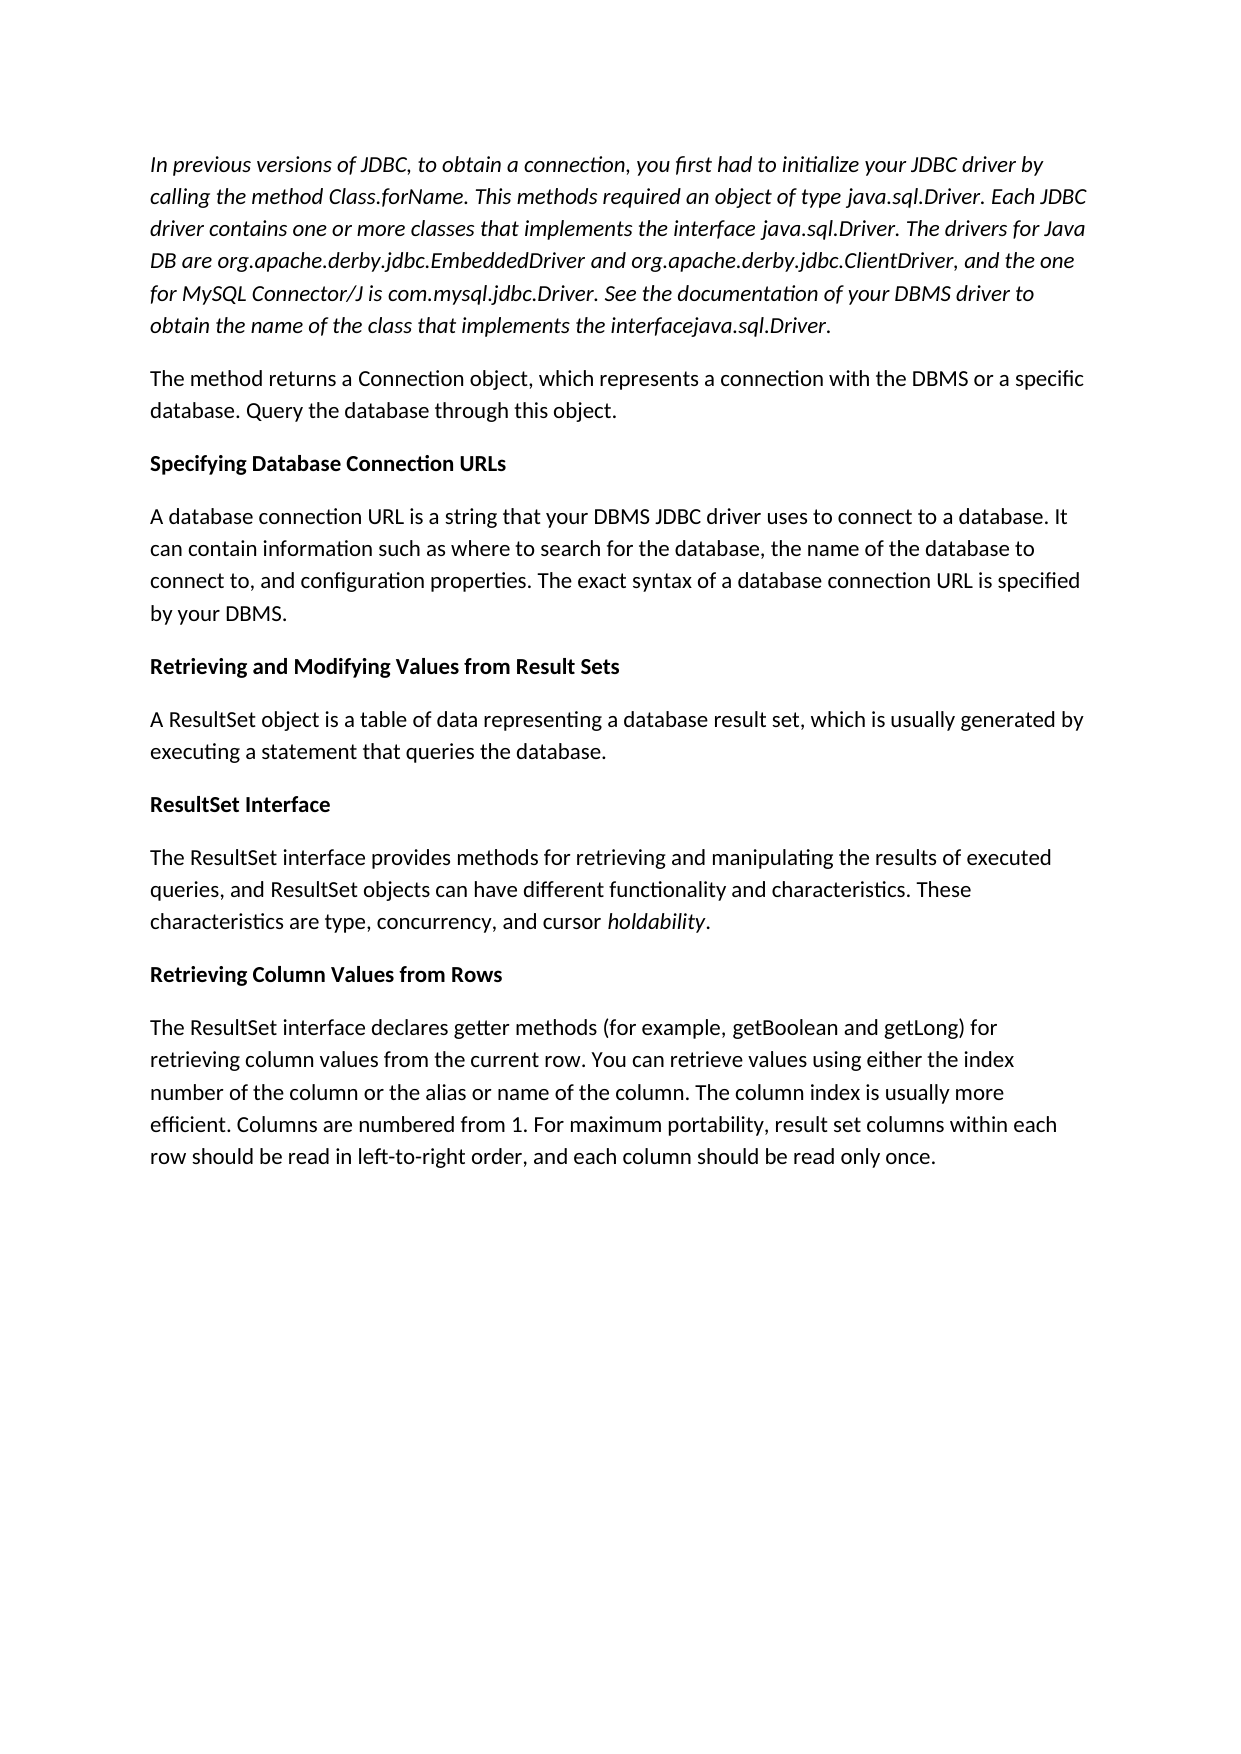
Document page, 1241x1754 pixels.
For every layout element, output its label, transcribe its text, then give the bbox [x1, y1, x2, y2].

text The method returns a Connection object, which represents a connection with the DBMS or a specific database. Query the database through this object. [150, 364, 1090, 424]
text Retrieving and Modifying Values from Result Sets [150, 652, 1090, 680]
text ResultSet Interface [150, 790, 1090, 818]
text Specifying Database Connection URLs [150, 449, 1090, 477]
text Retrieving Column Values from Rows [150, 960, 1090, 988]
text The ResultSet interface declares getter methods (for example, getBoolean and getLong) for retrieving column values from the current row. You can retrieve values using either the index number of the column or the alias or name of the column. The column index is usually more efficient. Columns are numbered from 1. For maximum portability, result set columns within each row should be read in left-to-right order, and each column should be read only once. [150, 1013, 1090, 1170]
text The ResultSet interface provides methods for retrieving and manipulating the results of executed queries, and ResultSet objects can have different functionality and characteristics. These characteristics are type, concurrency, and cursor holdability. [150, 843, 1090, 935]
text A database connection URL is a string that your DBMS JDBC driver uses to connect to a database. It can contain information such as where to search for the database, the name of the database to connect to, and configuration properties. The exact syntax of a database connection URL is specified by your DBMS. [150, 502, 1090, 627]
text A ResultSet object is a table of data representing a database result set, which is usually generated by executing a statement that queries the database. [150, 705, 1090, 765]
text In previous versions of JDBC, to obtain a connection, you first had to initialize your JDBC driver by calling the method Class.forName. This methods required an object of type java.sql.Driver. Each JDBC driver contains one or more classes that implements the interface java.sql.Driver. The drivers for Java DB are org.apache.derby.jdbc.EmbeddedDriver and org.apache.derby.jdbc.ClientDriver, and the one for MySQL Connector/J is com.mysql.jdbc.Driver. See the documentation of your DBMS driver to obtain the name of the class that implements the interfacejava.sql.Driver. [150, 150, 1090, 339]
